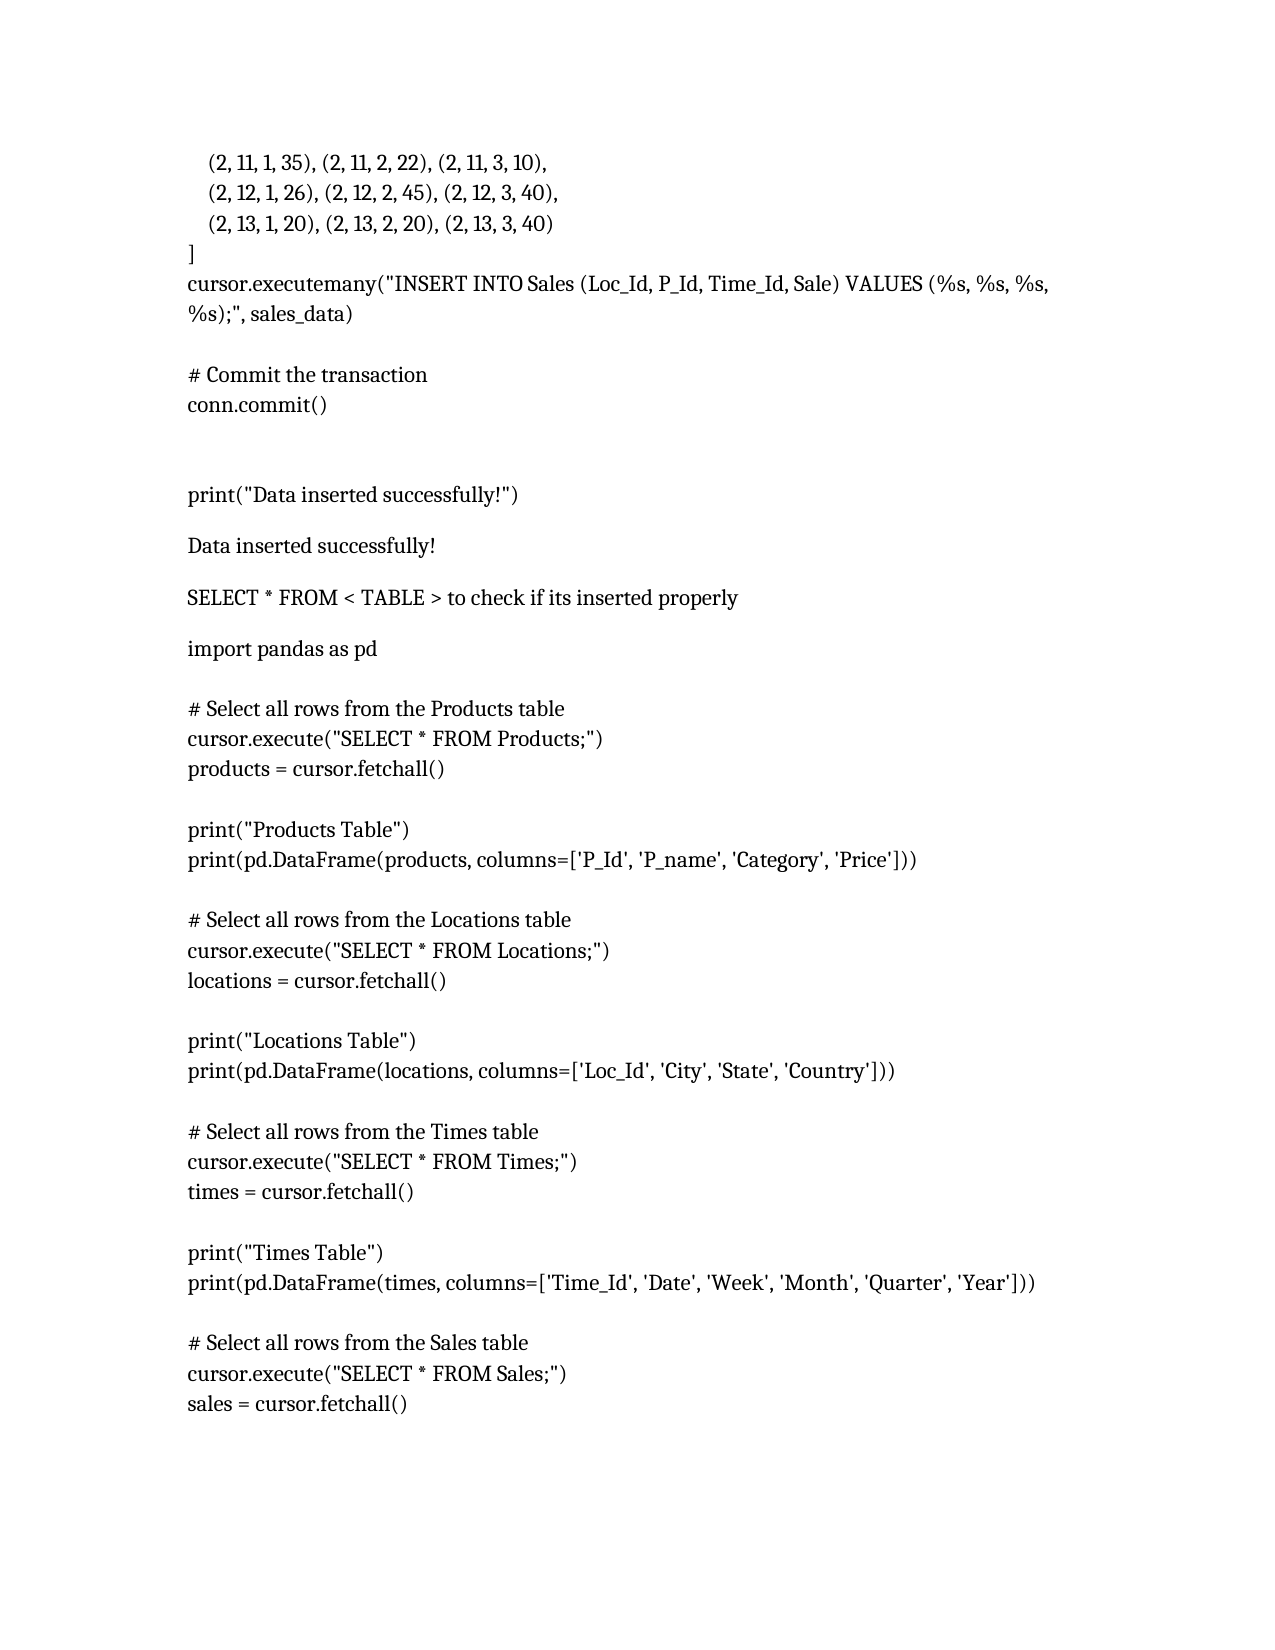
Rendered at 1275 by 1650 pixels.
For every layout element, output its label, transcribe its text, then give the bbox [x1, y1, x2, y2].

text Data inserted successfully! [187, 533, 1087, 560]
text SELECT * FROM < TABLE > to check if its inserted properly [187, 584, 1087, 611]
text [187, 150, 1087, 509]
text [187, 635, 1087, 1447]
